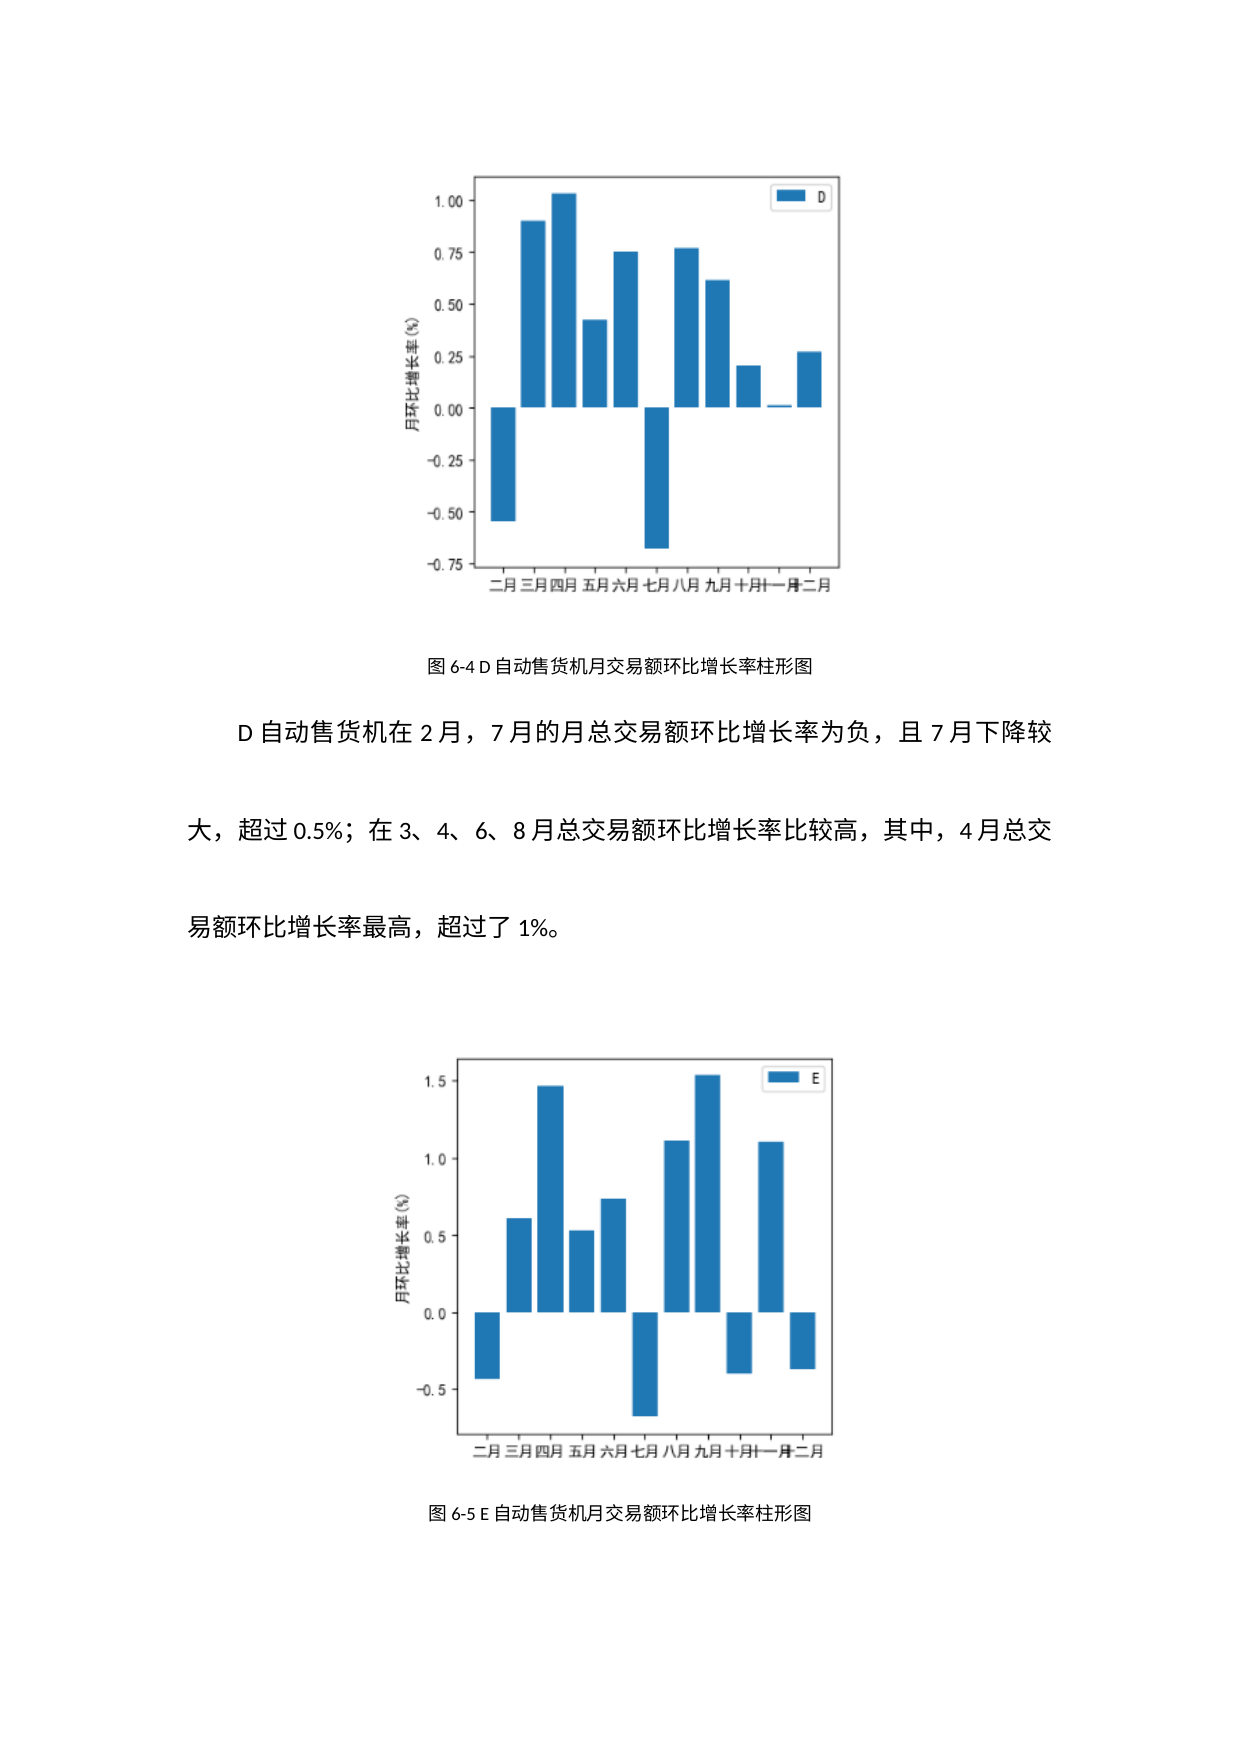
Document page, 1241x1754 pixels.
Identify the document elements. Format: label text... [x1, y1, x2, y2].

text 图6-5 E自动售货机月交易额环比增长率柱形图 [187, 1496, 1053, 1529]
text 图6-4 D自动售货机月交易额环比增长率柱形图 [187, 649, 1053, 682]
picture [389, 1041, 851, 1476]
picture [391, 162, 849, 631]
text D自动售货机在2月，7月的月总交易额环比增长率为负，且7月下降较大，超过0.5%；在3、4、6、8月总交易额环比增长率比较高，其中，4月总交易额环比增长率最高，超过了1%。 [187, 698, 1053, 958]
